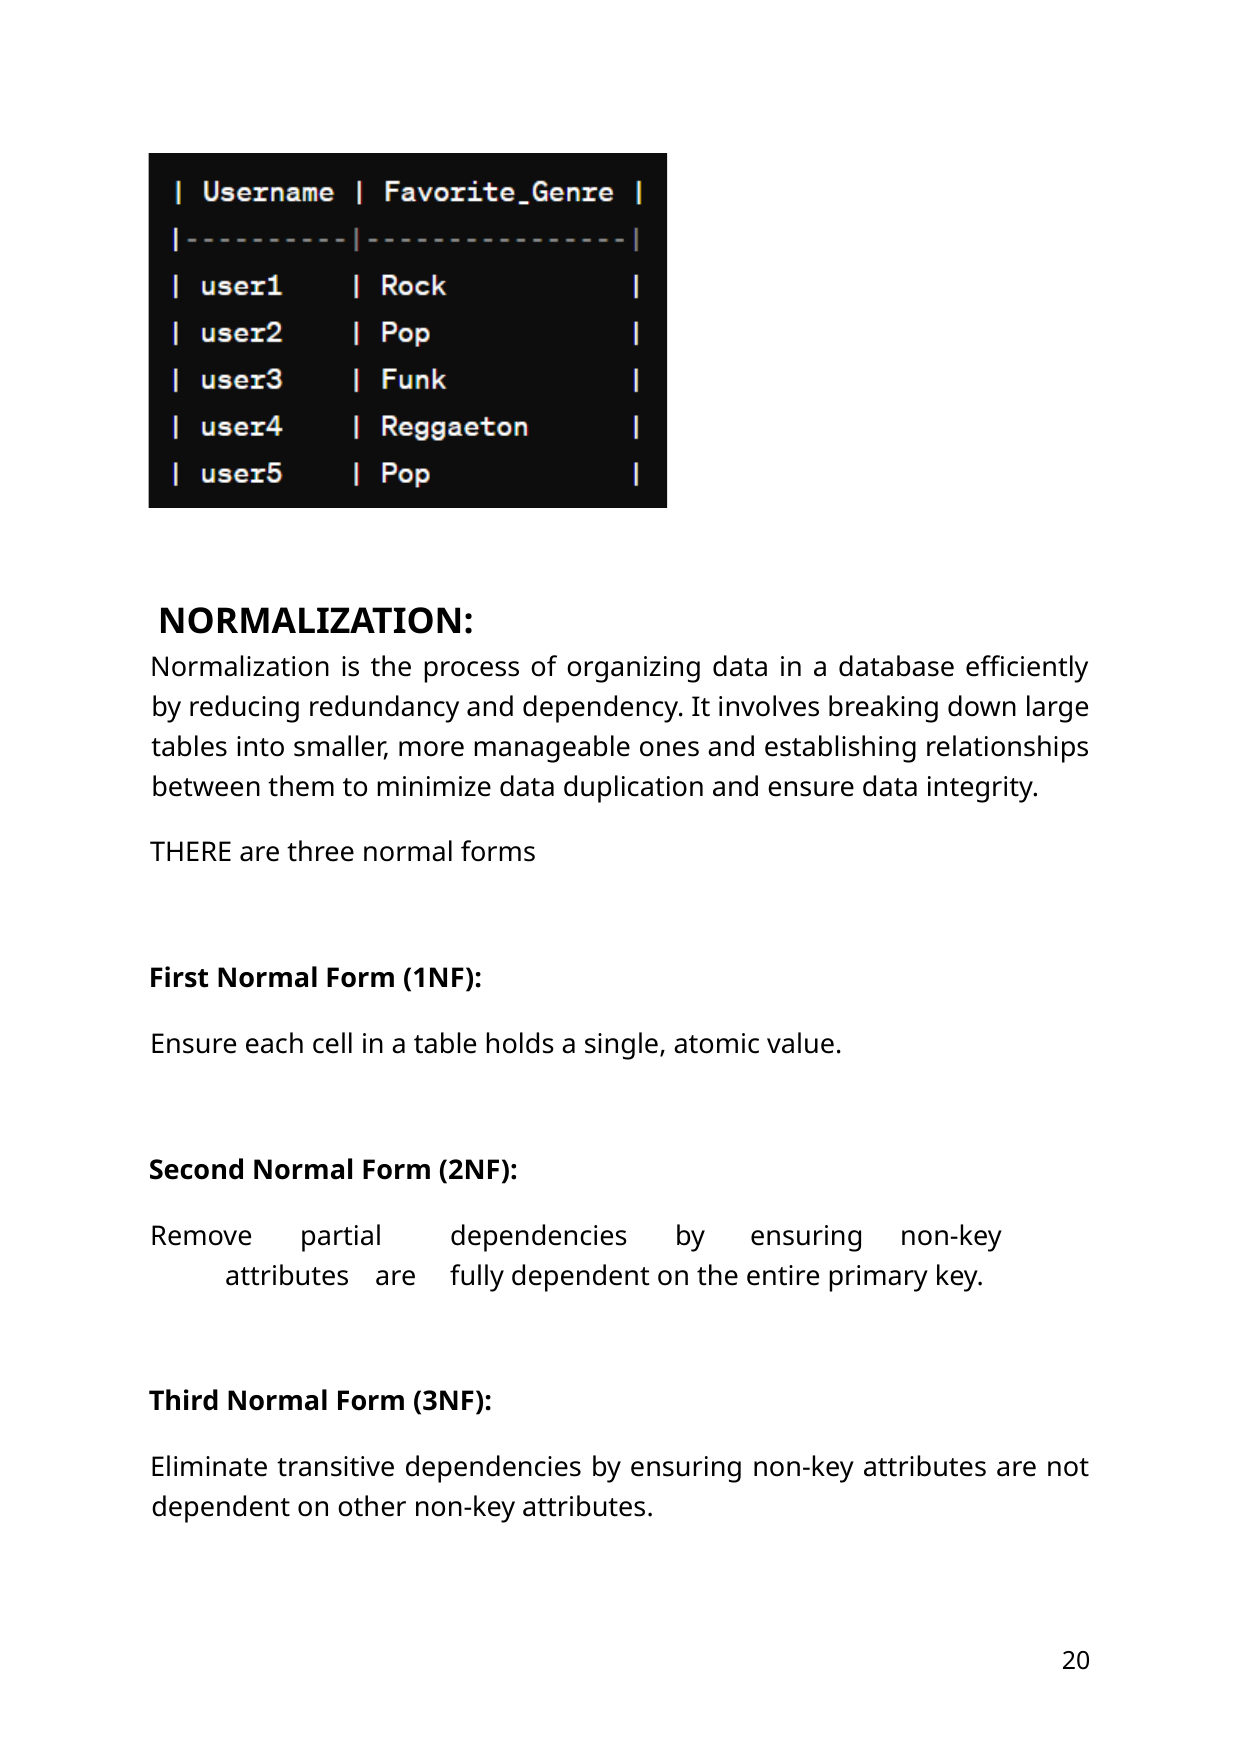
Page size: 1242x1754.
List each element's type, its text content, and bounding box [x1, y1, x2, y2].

text NORMALIZATION: [148, 596, 1090, 644]
text Ensure each cell in a table holds a single, atomic value. [150, 1024, 1090, 1061]
picture [148, 153, 668, 508]
text Normalization is the process of organizing data in a database efficiently by reducing redundancy and dependency. It involves breaking down large tables into smaller, more manageable ones and establishing relationships between them to minimize data duplication and ensure data integrity. [150, 648, 1090, 804]
text Eliminate transitive dependencies by ensuring non-key attributes are not dependent on other non-key attributes. [150, 1447, 1090, 1524]
text Second Normal Form (2NF): [148, 1150, 1090, 1187]
text Remove partial dependencies by ensuring non-key attributes are fully dependent on the entire primary key. [150, 1216, 1090, 1293]
text Third Normal Form (3NF): [148, 1382, 1090, 1418]
text THERE are three normal forms [150, 833, 1090, 870]
text First Normal Form (1NF): [148, 958, 1090, 995]
